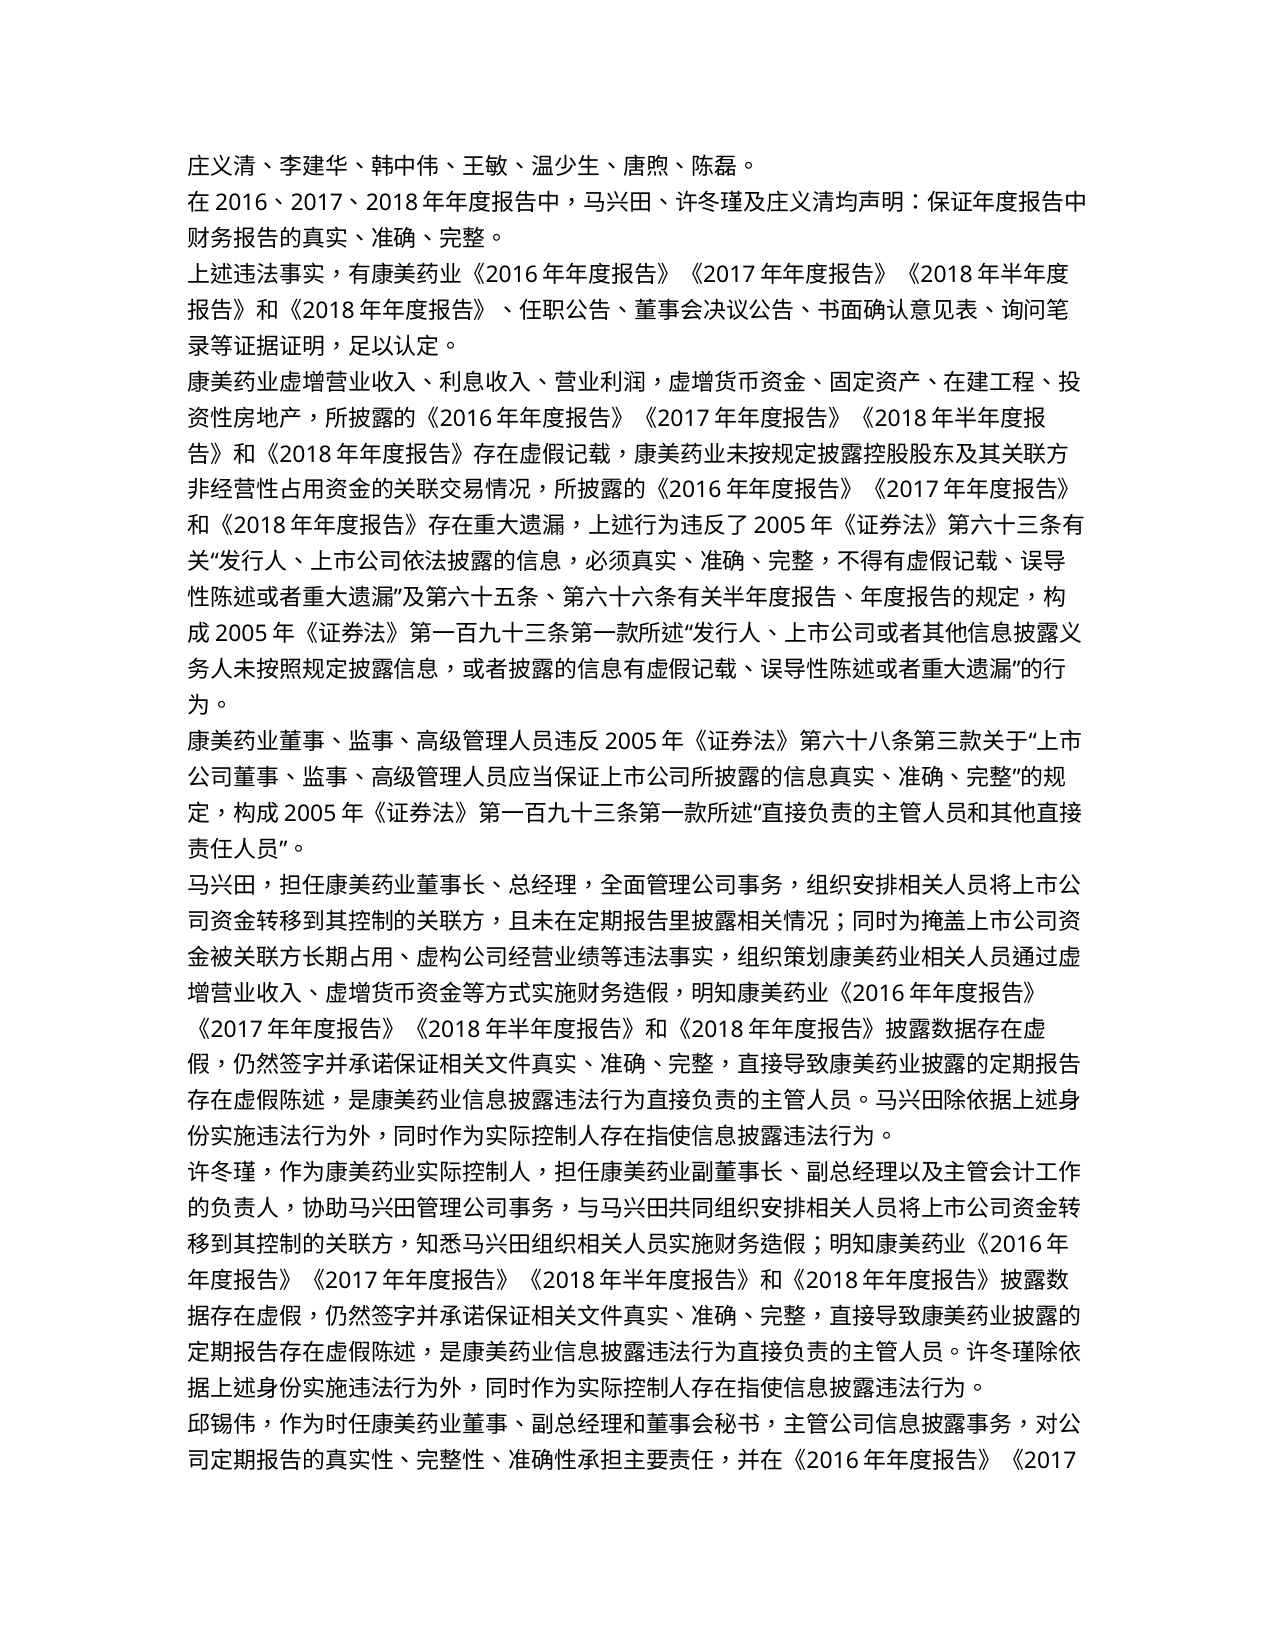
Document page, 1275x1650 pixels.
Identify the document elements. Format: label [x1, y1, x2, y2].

text [187, 150, 1087, 1475]
